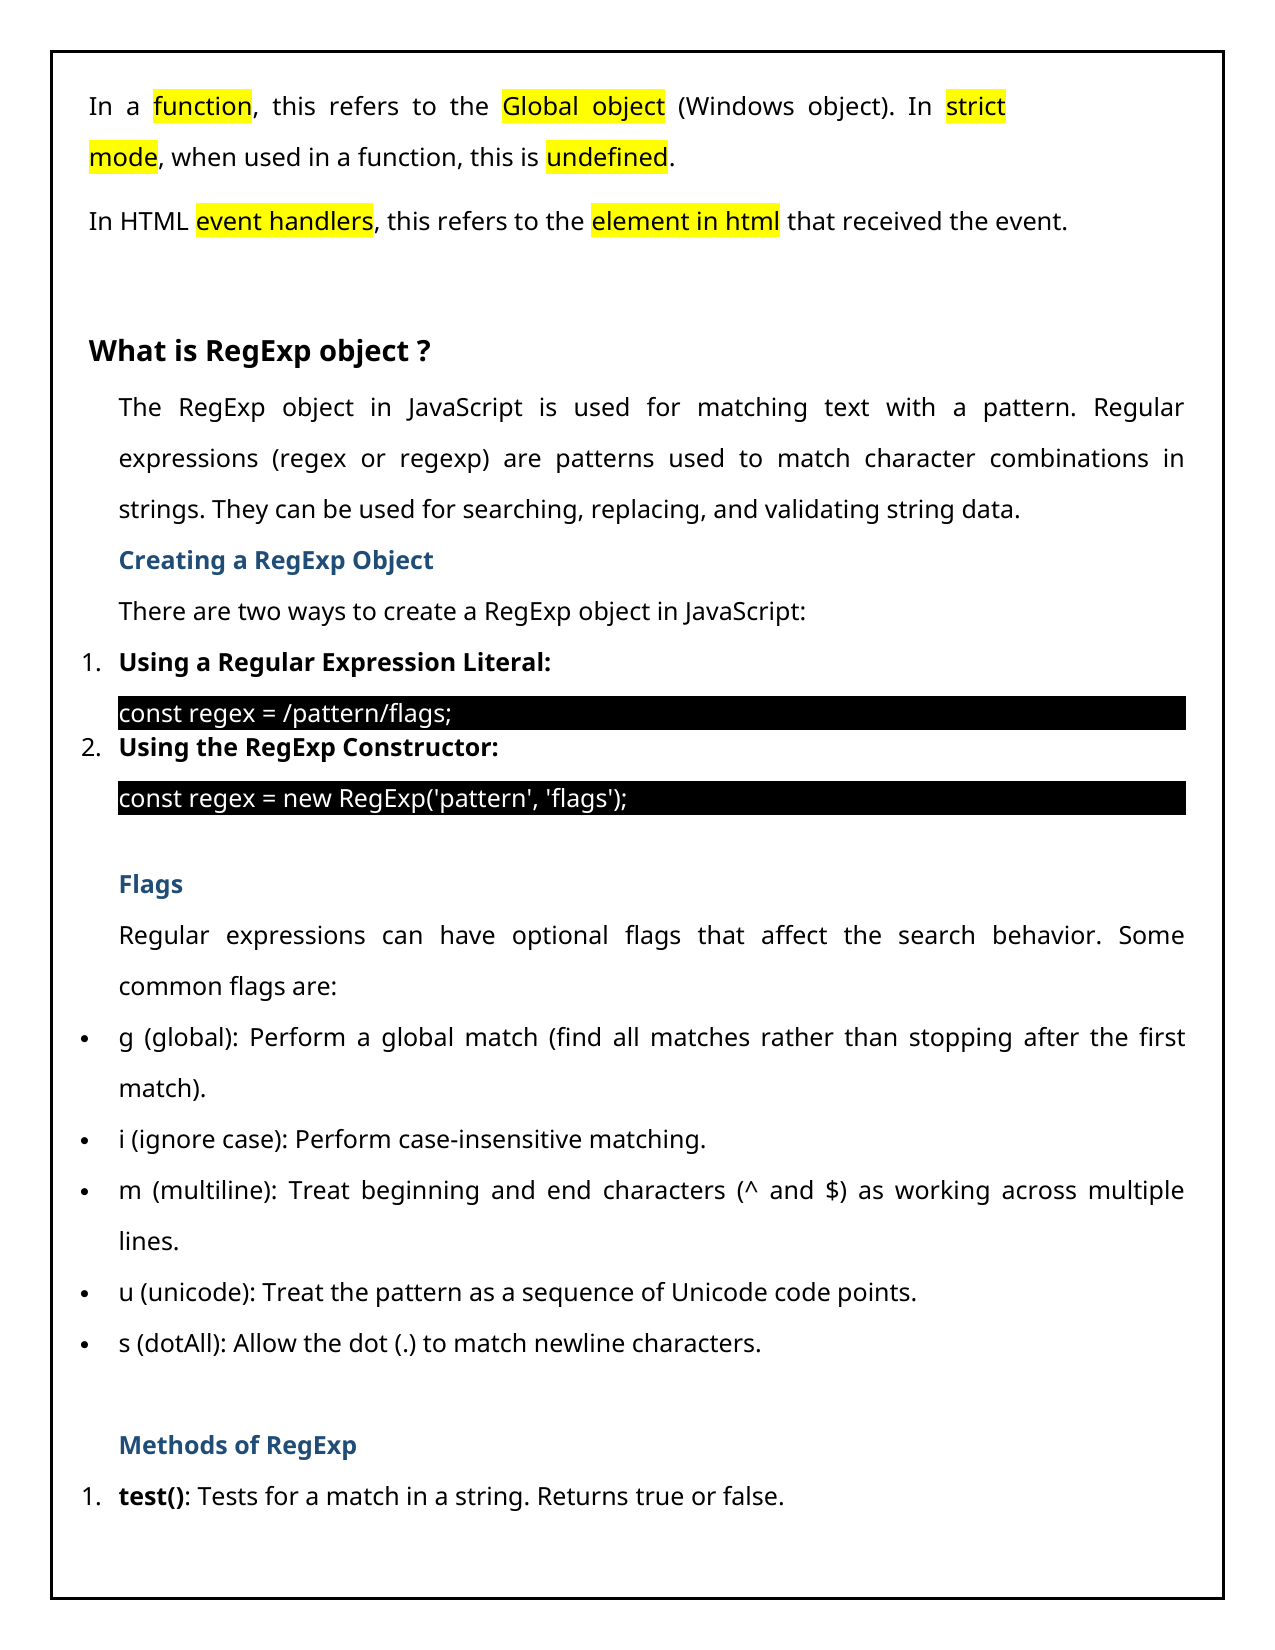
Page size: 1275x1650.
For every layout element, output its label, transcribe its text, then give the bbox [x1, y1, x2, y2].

list s (dotAll): Allow the dot (.) to match newline characters. [81, 1326, 1186, 1360]
list Using the RegExp Constructor: [81, 730, 1186, 764]
text In a function, this refers to the Global object (Windows object). In strict mode, when used in a function, this is undefined. [89, 89, 1006, 174]
text There are two ways to create a RegExp object in JavaScript: [118, 594, 1186, 628]
subtitle Creating a RegExp Object [118, 543, 1186, 577]
text const regex = new RegExp('pattern', 'flags'); [118, 781, 1186, 815]
subtitle Flags [118, 866, 1186, 900]
list u (unicode): Treat the pattern as a sequence of Unicode code points. [81, 1274, 1186, 1309]
list i (ignore case): Perform case-insensitive matching. [81, 1121, 1186, 1156]
subtitle Methods of RegExp [118, 1428, 1186, 1462]
list g (global): Perform a global match (find all matches rather than stopping after the first match). [81, 1019, 1186, 1104]
list m (multiline): Treat beginning and end characters (^ and $) as working across multiple lines. [81, 1172, 1186, 1258]
text Regular expressions can have optional flags that affect the search behavior. Some common flags are: [118, 917, 1186, 1002]
text What is RegExp object ? [89, 330, 1186, 370]
text const regex = /pattern/flags; [118, 696, 1186, 730]
text The RegExp object in JavaScript is used for matching text with a pattern. Regular expressions (regex or regexp) are patterns used to match character combinations in strings. They can be used for searching, replacing, and validating string data. [118, 390, 1186, 526]
text In HTML event handlers, this refers to the element in html that received the event. [780, 203, 1179, 237]
text In HTML event handlers, this refers to the element in html that received the event. [373, 203, 591, 237]
list test(): Tests for a match in a string. Returns true or false. [81, 1479, 1186, 1513]
list Using a Regular Expression Literal: [81, 645, 1186, 679]
